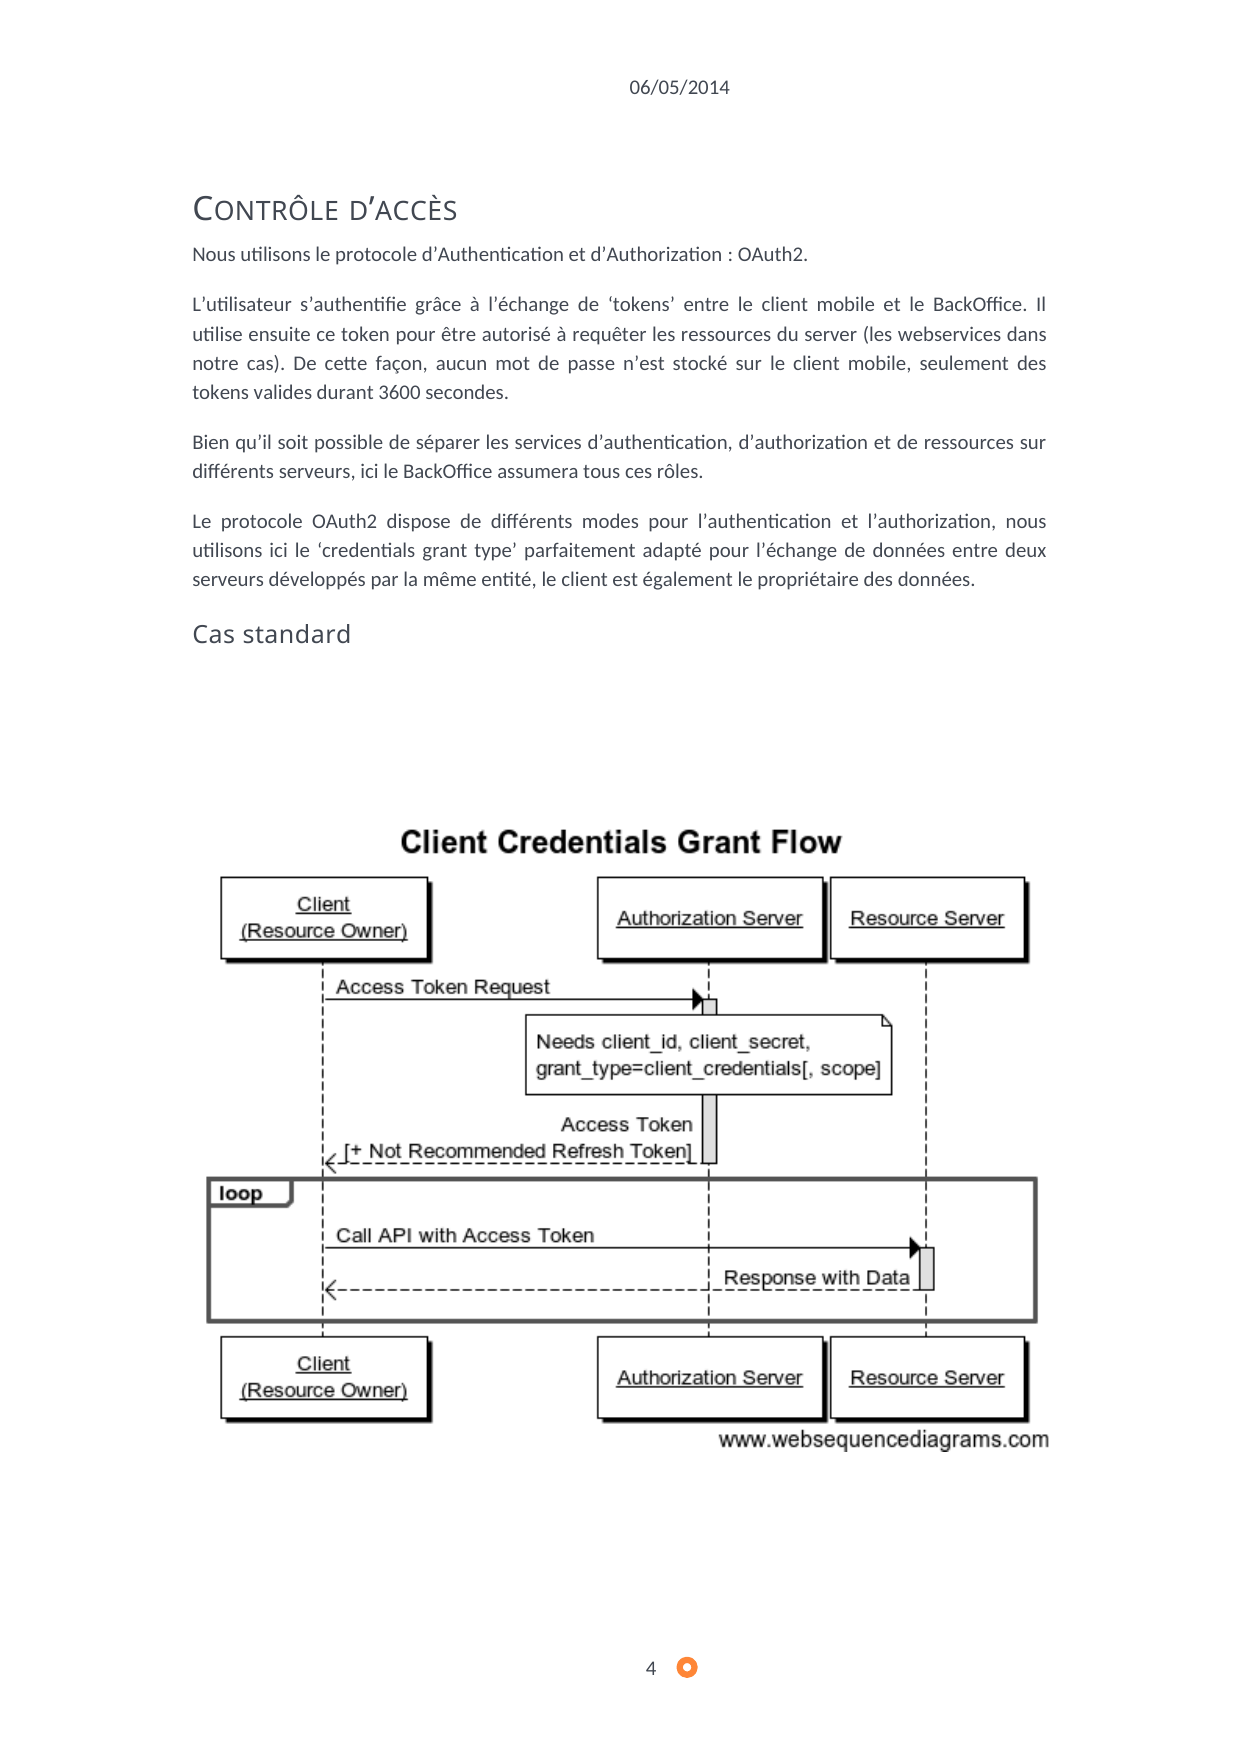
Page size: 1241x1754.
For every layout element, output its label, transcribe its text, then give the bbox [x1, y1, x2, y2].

text Nous utilisons le protocole d’Authentication et d’Authorization : OAuth2. [192, 242, 1048, 267]
subtitle Contrôle d’accès [192, 185, 1048, 231]
text L’utilisateur s’authentifie grâce à l’échange de ‘tokens’ entre le client mobile et le BackOffice. Il utilise ensuite ce token pour être autorisé à requêter les ressources du server (les webservices dans notre cas). De cette façon, aucun mot de passe n’est stocké sur le client mobile, seulement des tokens valides durant 3600 secondes. [192, 292, 1048, 404]
text Le protocole OAuth2 dispose de différents modes pour l’authentication et l’authorization, nous utilisons ici le ‘credentials grant type’ parfaitement adapté pour l’échange de données entre deux serveurs développés par la même entité, le client est également le propriétaire des données. [192, 508, 1048, 592]
text Bien qu’il soit possible de séparer les services d’authentication, d’authorization et de ressources sur différents serveurs, ici le BackOffice assumera tous ces rôles. [192, 429, 1048, 484]
picture [192, 805, 1049, 1452]
subtitle Cas standard [192, 617, 1048, 651]
